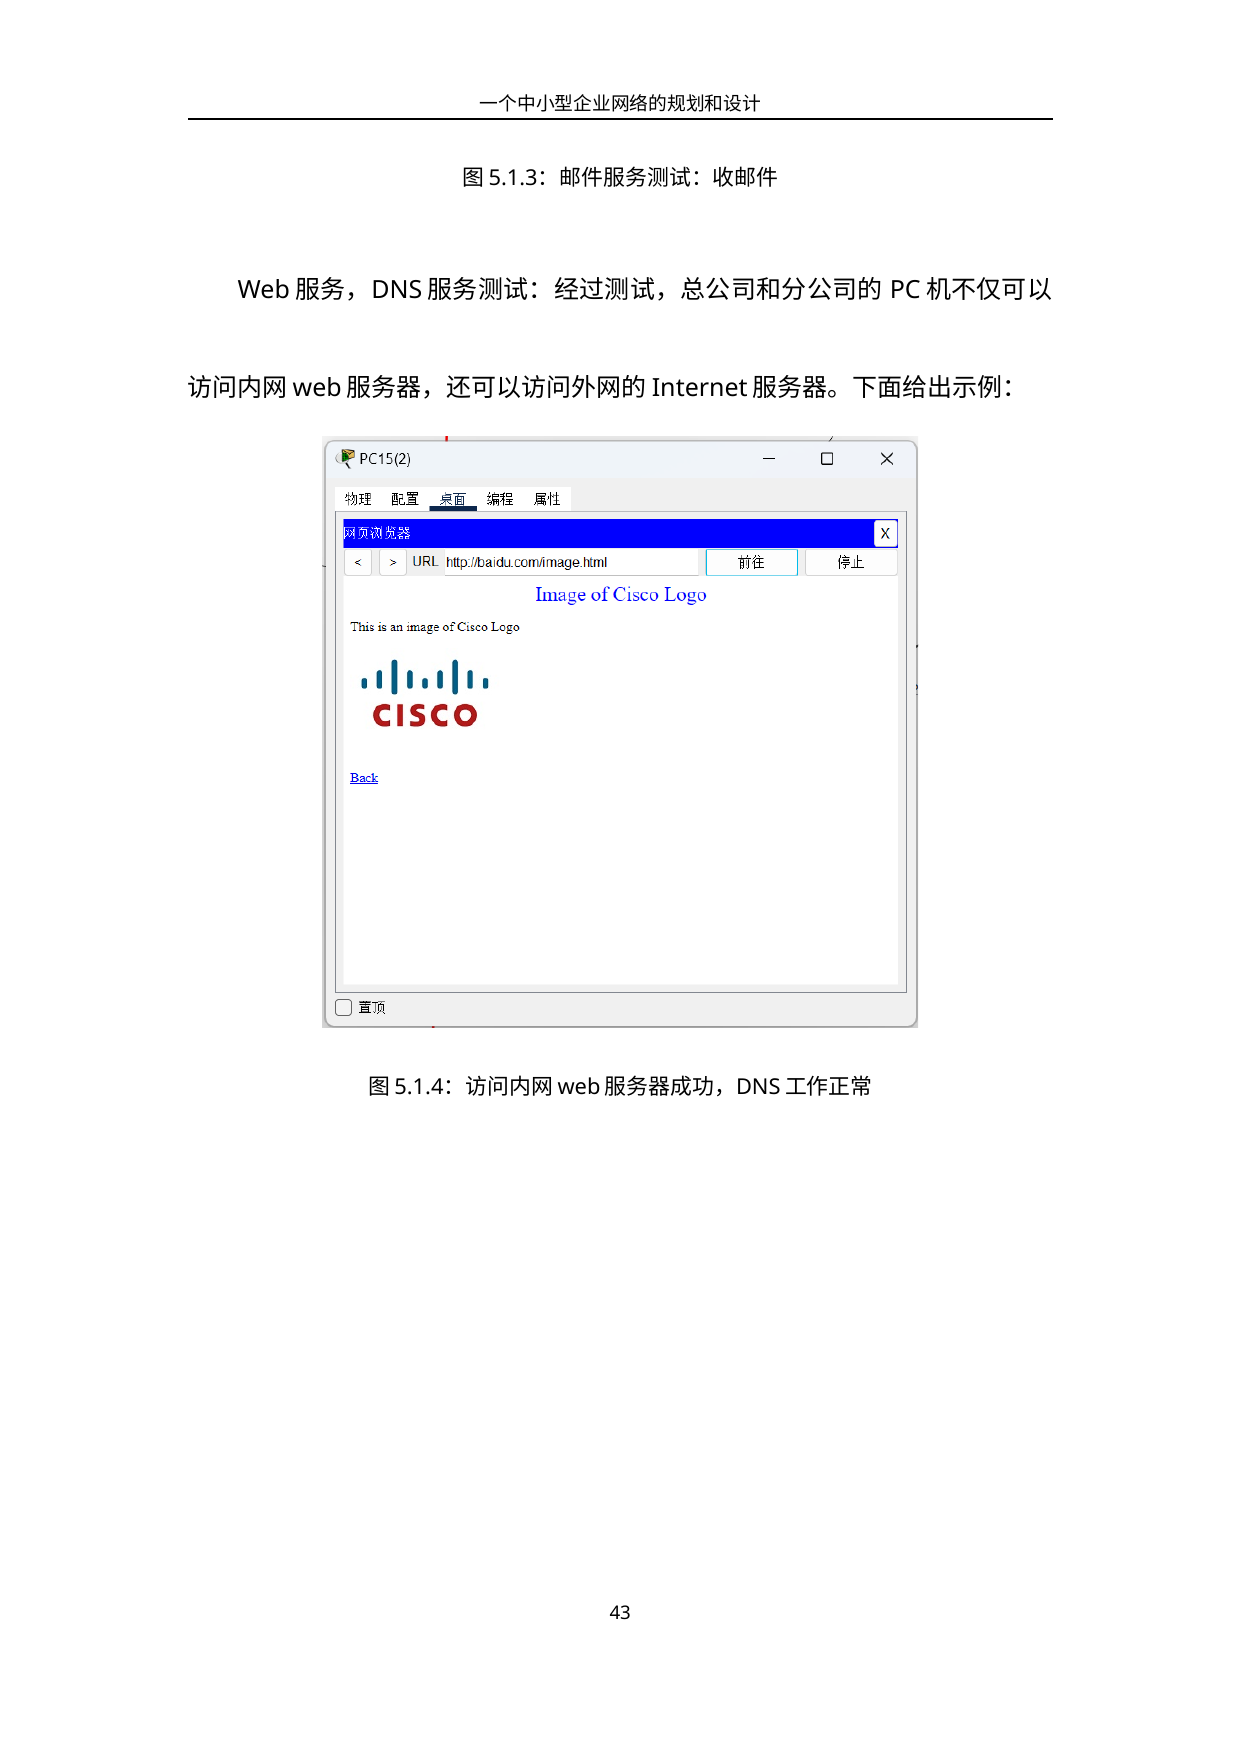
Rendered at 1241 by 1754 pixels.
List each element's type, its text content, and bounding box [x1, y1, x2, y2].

text Web服务，DNS服务测试：经过测试，总公司和分公司的PC机不仅可以访问内网web服务器，还可以访问外网的Internet服务器。下面给出示例： [187, 256, 1053, 418]
text 图5.1.4：访问内网web服务器成功，DNS工作正常 [187, 1068, 1053, 1101]
picture [322, 436, 919, 1028]
text 图5.1.3：邮件服务测试：收邮件 [187, 160, 1053, 192]
